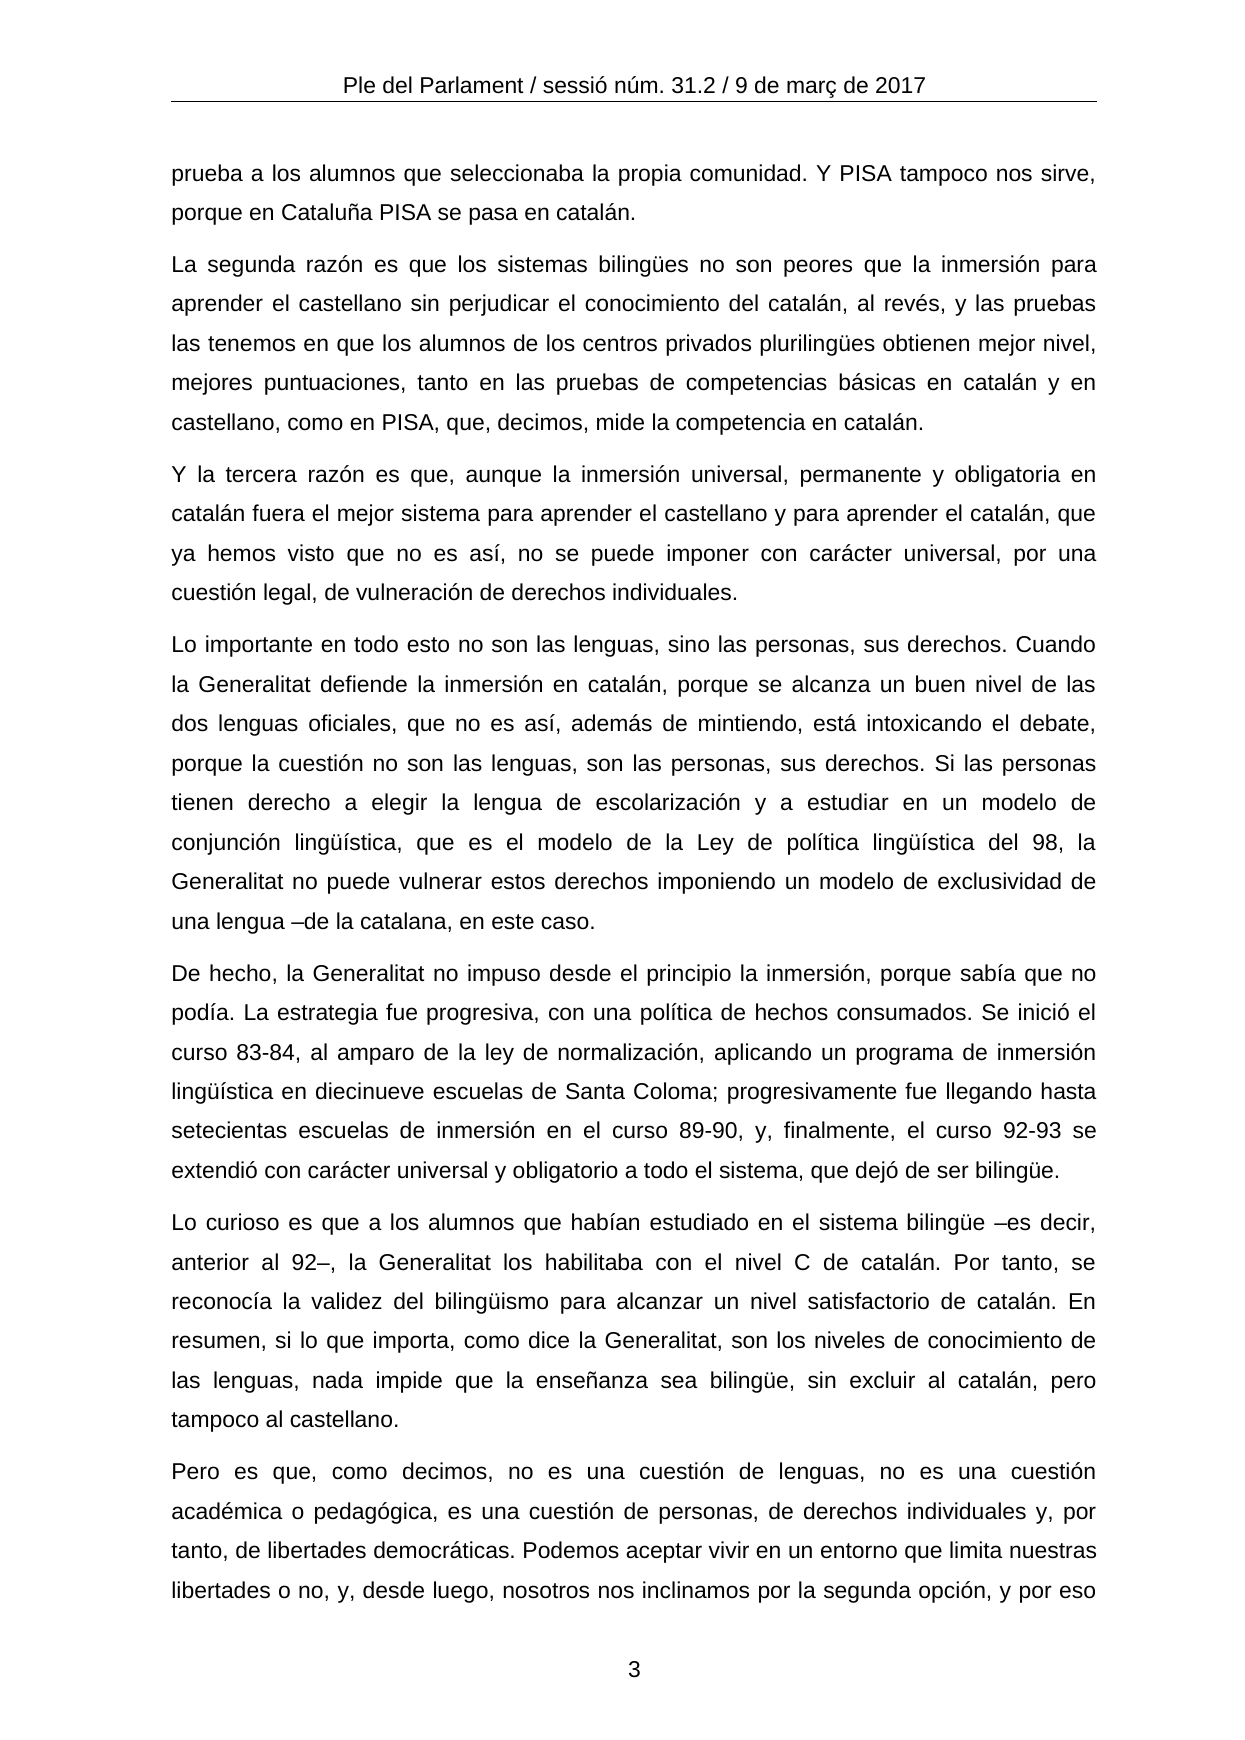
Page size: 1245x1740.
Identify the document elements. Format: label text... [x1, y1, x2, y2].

text Y la tercera razón es que, aunque la inmersión universal, permanente y obligatoria en catalán fuera el mejor sistema para aprender el castellano y para aprender el catalán, que ya hemos visto que no es así, no se puede imponer con carácter universal, por una cuestión legal, de vulneración de derechos individuales. [171, 461, 1097, 606]
text Lo curioso es que a los alumnos que habían estudiado en el sistema bilingüe –es decir, anterior al 92–, la Generalitat los habilitaba con el nivel C de catalán. Por tanto, se reconocía la validez del bilingüismo para alcanzar un nivel satisfactorio de catalán. En resumen, si lo que importa, como dice la Generalitat, son los niveles de conocimiento de las lenguas, nada impide que la enseñanza sea bilingüe, sin excluir al catalán, pero tampoco al castellano. [171, 1209, 1097, 1433]
text La segunda razón es que los sistemas bilingües no son peores que la inmersión para aprender el castellano sin perjudicar el conocimiento del catalán, al revés, y las pruebas las tenemos en que los alumnos de los centros privados plurilingües obtienen mejor nivel, mejores puntuaciones, tanto en las pruebas de competencias básicas en catalán y en castellano, como en PISA, que, decimos, mide la competencia en catalán. [171, 251, 1097, 435]
text Lo importante en todo esto no son las lenguas, sino las personas, sus derechos. Cuando la Generalitat defiende la inmersión en catalán, porque se alcanza un buen nivel de las dos lenguas oficiales, que no es así, además de mintiendo, está intoxicando el debate, porque la cuestión no son las lenguas, son las personas, sus derechos. Si las personas tienen derecho a elegir la lengua de escolarización y a estudiar en un modelo de conjunción lingüística, que es el modelo de la Ley de política lingüística del 98, la Generalitat no puede vulnerar estos derechos imponiendo un modelo de exclusividad de una lengua –de la catalana, en este caso. [171, 631, 1097, 934]
text De hecho, la Generalitat no impuso desde el principio la inmersión, porque sabía que no podía. La estrategia fue progresiva, con una política de hechos consumados. Se inició el curso 83-84, al amparo de la ley de normalización, aplicando un programa de inmersión lingüística en diecinueve escuelas de Santa Coloma; progresivamente fue llegando hasta setecientas escuelas de inmersión en el curso 89-90, y, finalmente, el curso 92-93 se extendió con carácter universal y obligatorio a todo el sistema, que dejó de ser bilingüe. [171, 959, 1097, 1183]
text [171, 1458, 1097, 1603]
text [171, 159, 1097, 225]
